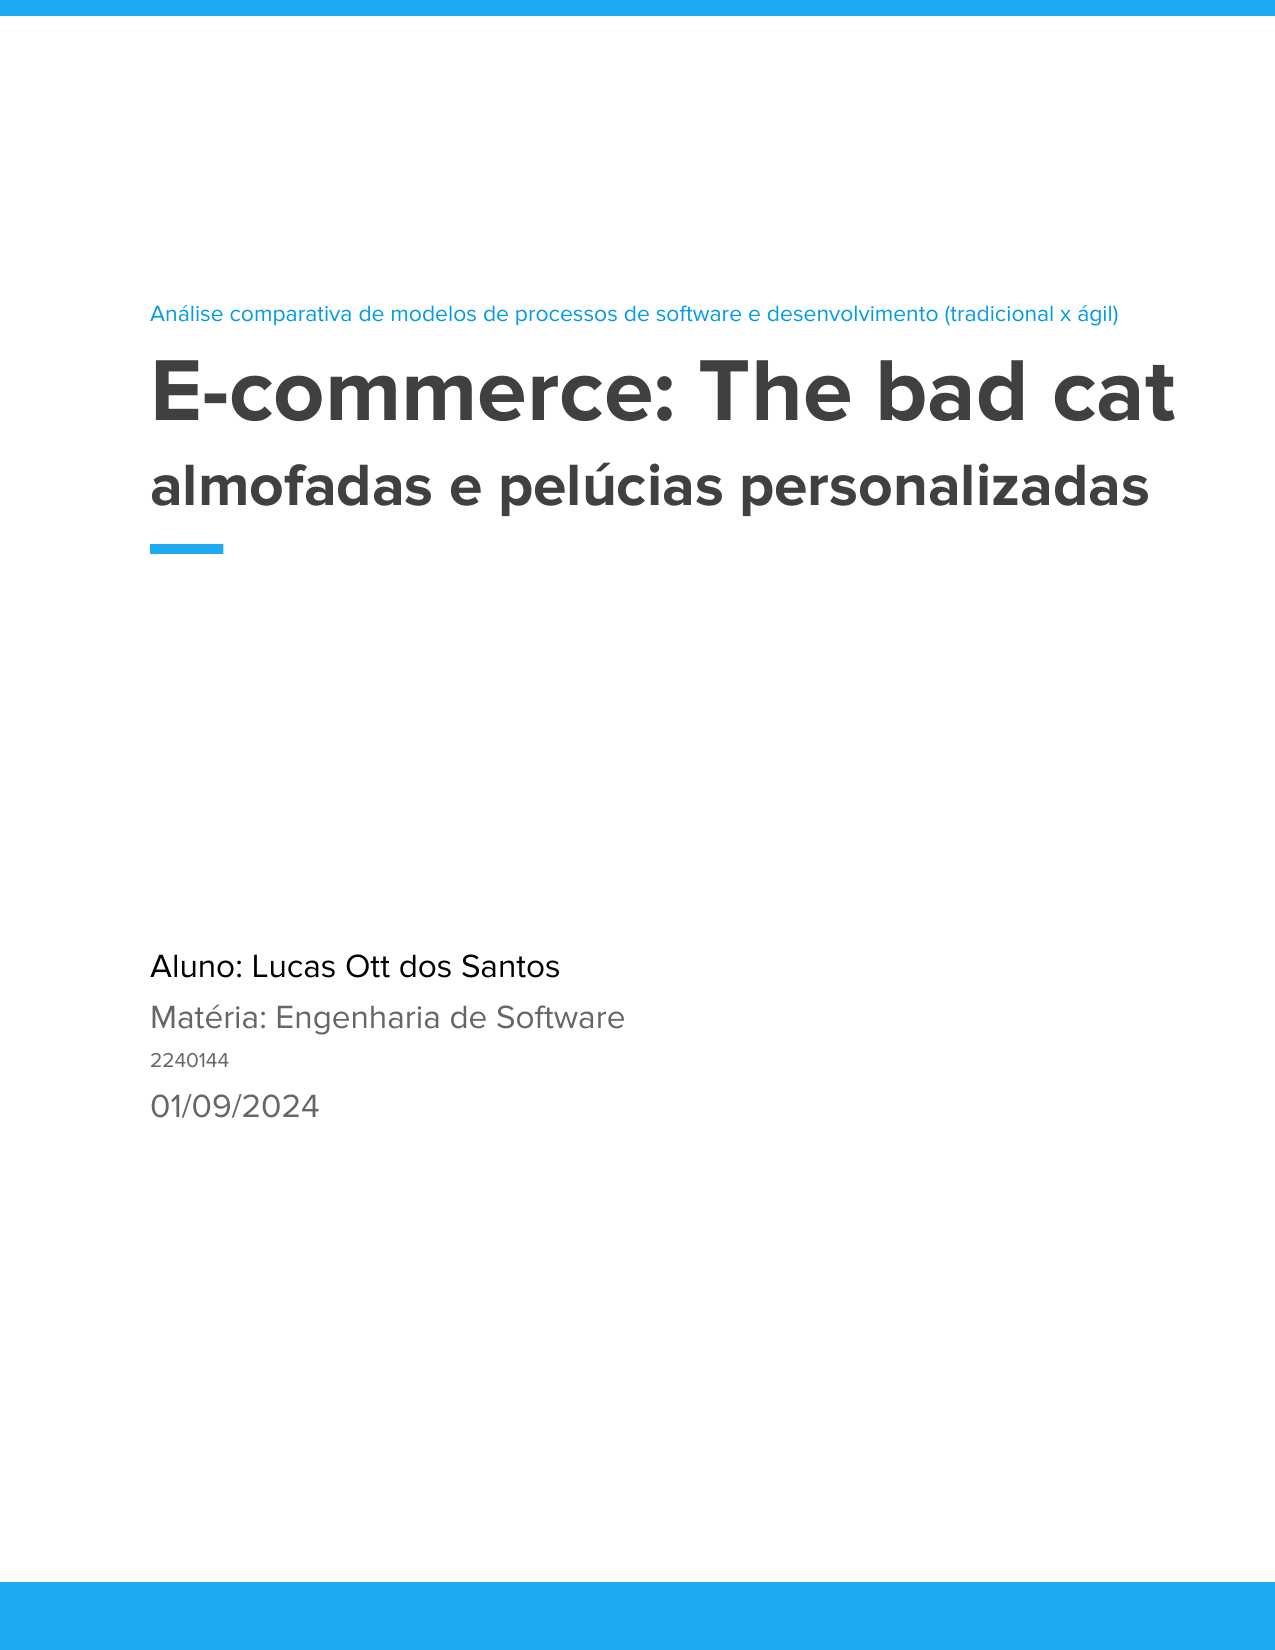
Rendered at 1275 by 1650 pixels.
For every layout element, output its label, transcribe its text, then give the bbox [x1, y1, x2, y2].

picture [0, 1582, 1275, 1650]
text 2240144 [150, 1048, 1125, 1074]
picture [0, 0, 1275, 16]
picture [150, 544, 224, 554]
text Aluno: Lucas Ott dos Santos Matéria: Engenharia de Software [150, 947, 1125, 1038]
text 01/09/2024 [150, 1087, 1125, 1127]
title Análise comparativa de modelos de processos de software e desenvolvimento (tradicional x ágil) E-commerce: The bad cat almofadas e pelúcias personalizadas [150, 300, 1181, 523]
